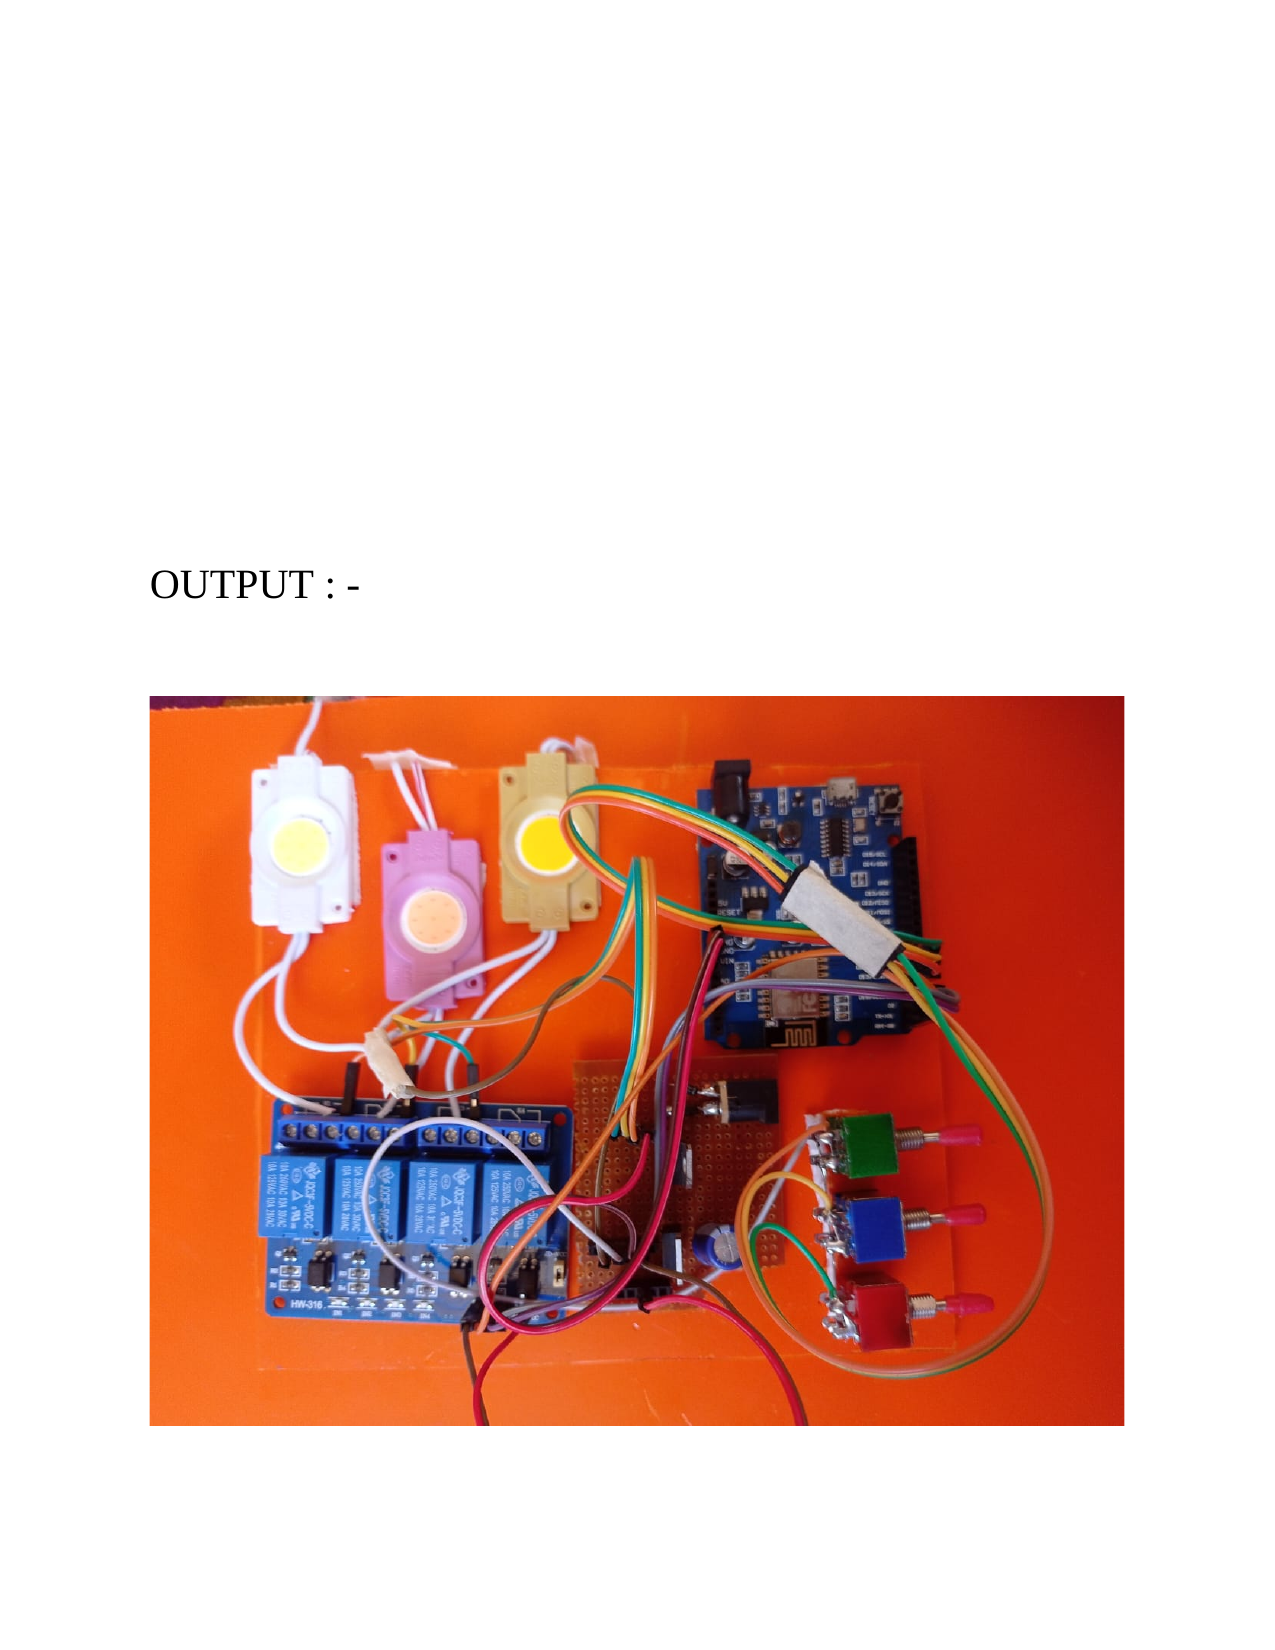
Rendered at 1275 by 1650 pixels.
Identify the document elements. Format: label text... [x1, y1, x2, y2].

text OUTPUT : - [149, 560, 1125, 608]
picture [149, 696, 1125, 1426]
